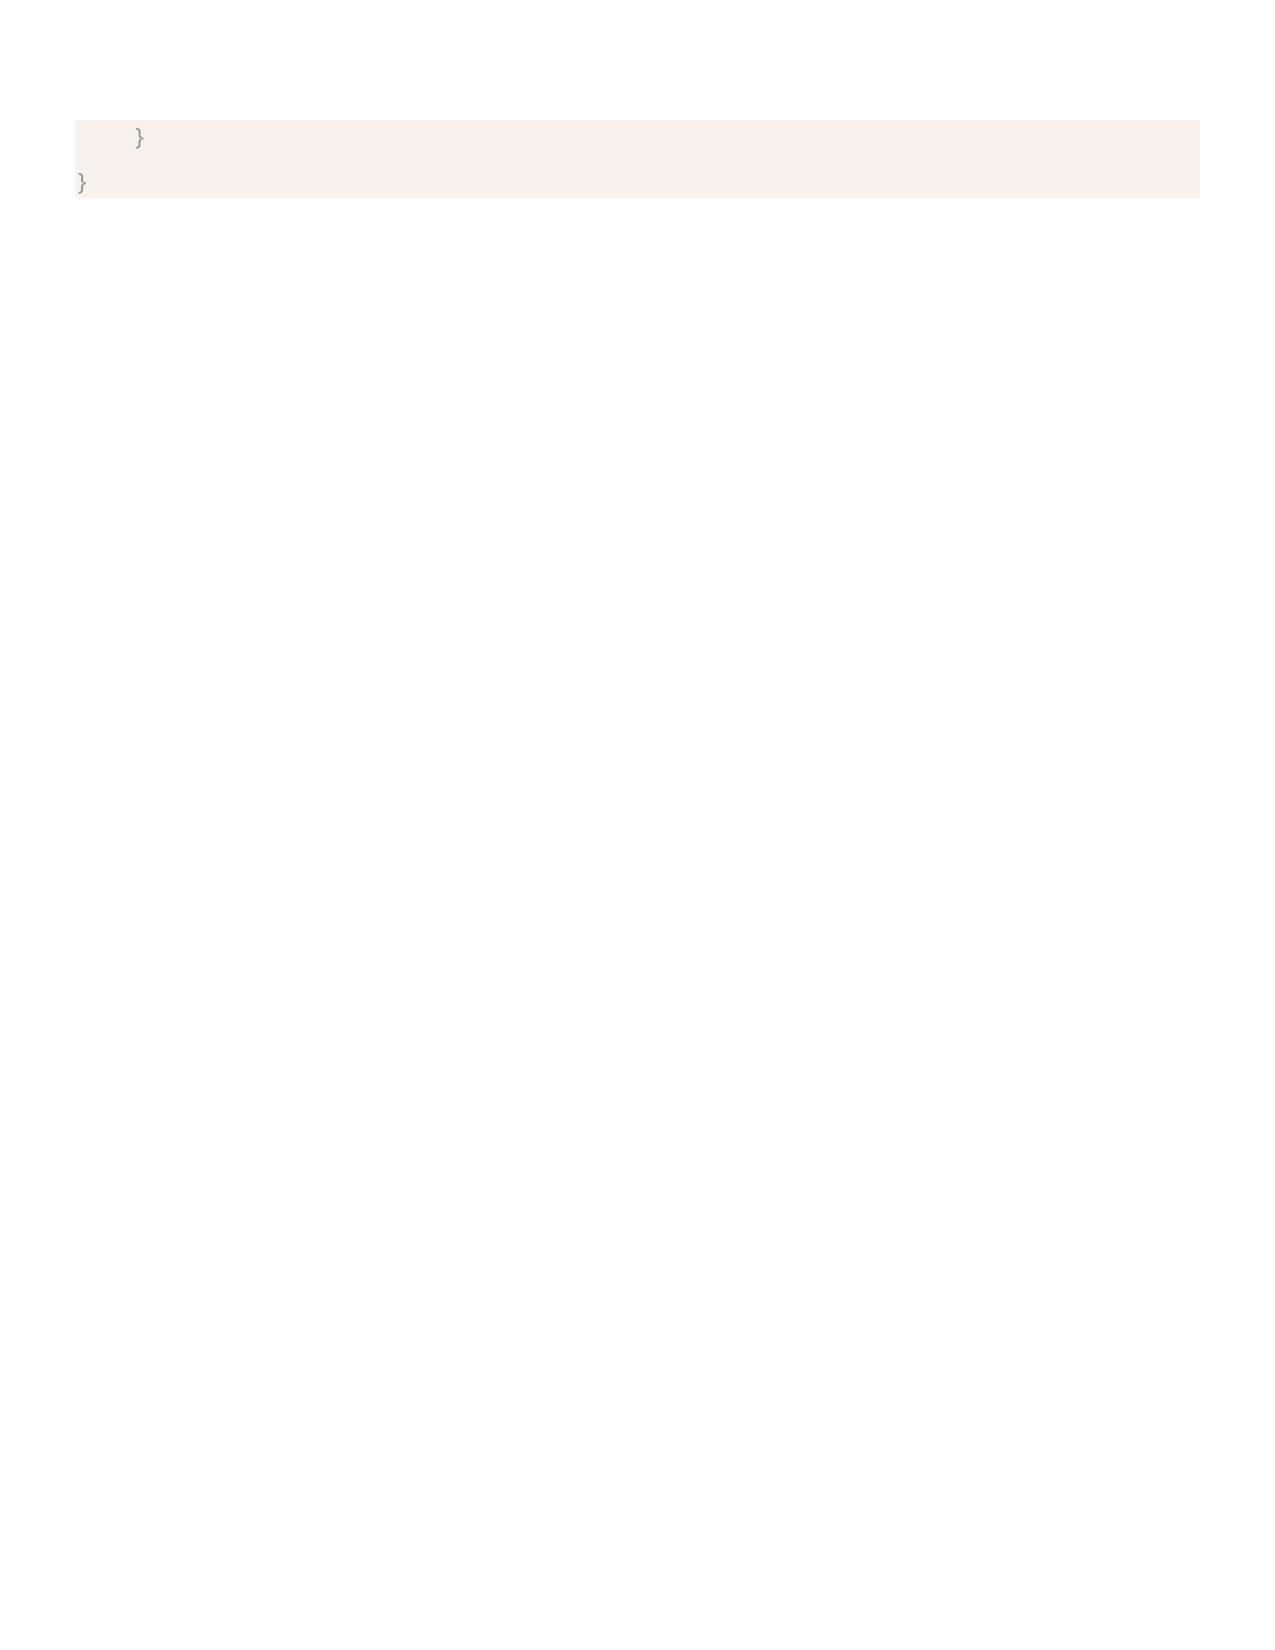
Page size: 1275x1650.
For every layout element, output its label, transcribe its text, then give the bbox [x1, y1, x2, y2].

text } [75, 120, 1200, 153]
text } [75, 165, 1200, 198]
